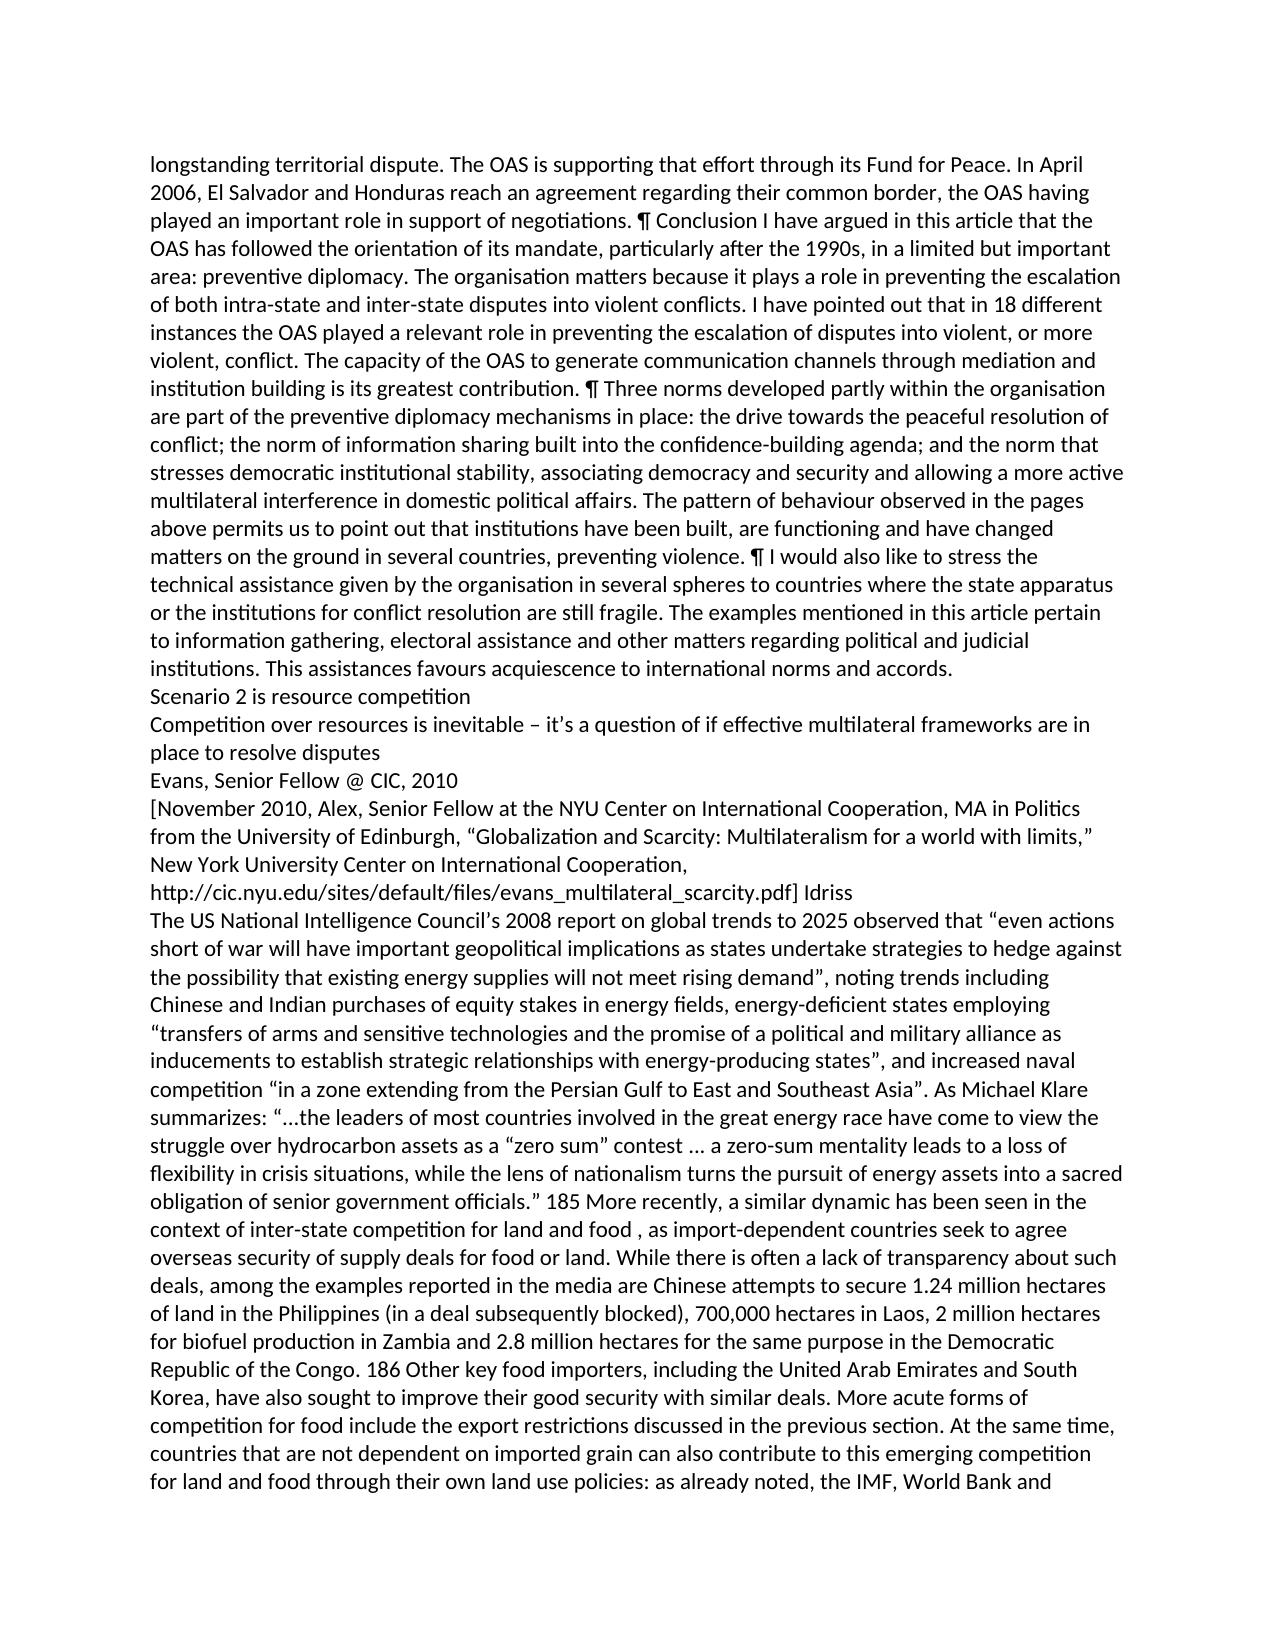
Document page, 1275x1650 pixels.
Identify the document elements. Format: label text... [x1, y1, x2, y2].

text [November 2010, Alex, Senior Fellow at the NYU Center on International Cooperation, MA in Politics from the University of Edinburgh, “Globalization and Scarcity: Multilateralism for a world with limits,” New York University Center on International Cooperation, http://cic.nyu.edu/sites/default/files/evans_multilateral_scarcity.pdf] Idriss [150, 794, 1125, 907]
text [150, 907, 1125, 1495]
text Scenario 2 is resource competition [150, 682, 1125, 710]
text Competition over resources is inevitable – it’s a question of if effective multilateral frameworks are in place to resolve disputes [150, 710, 1125, 766]
text Evans, Senior Fellow @ CIC, 2010 [150, 766, 1125, 794]
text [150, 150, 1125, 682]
